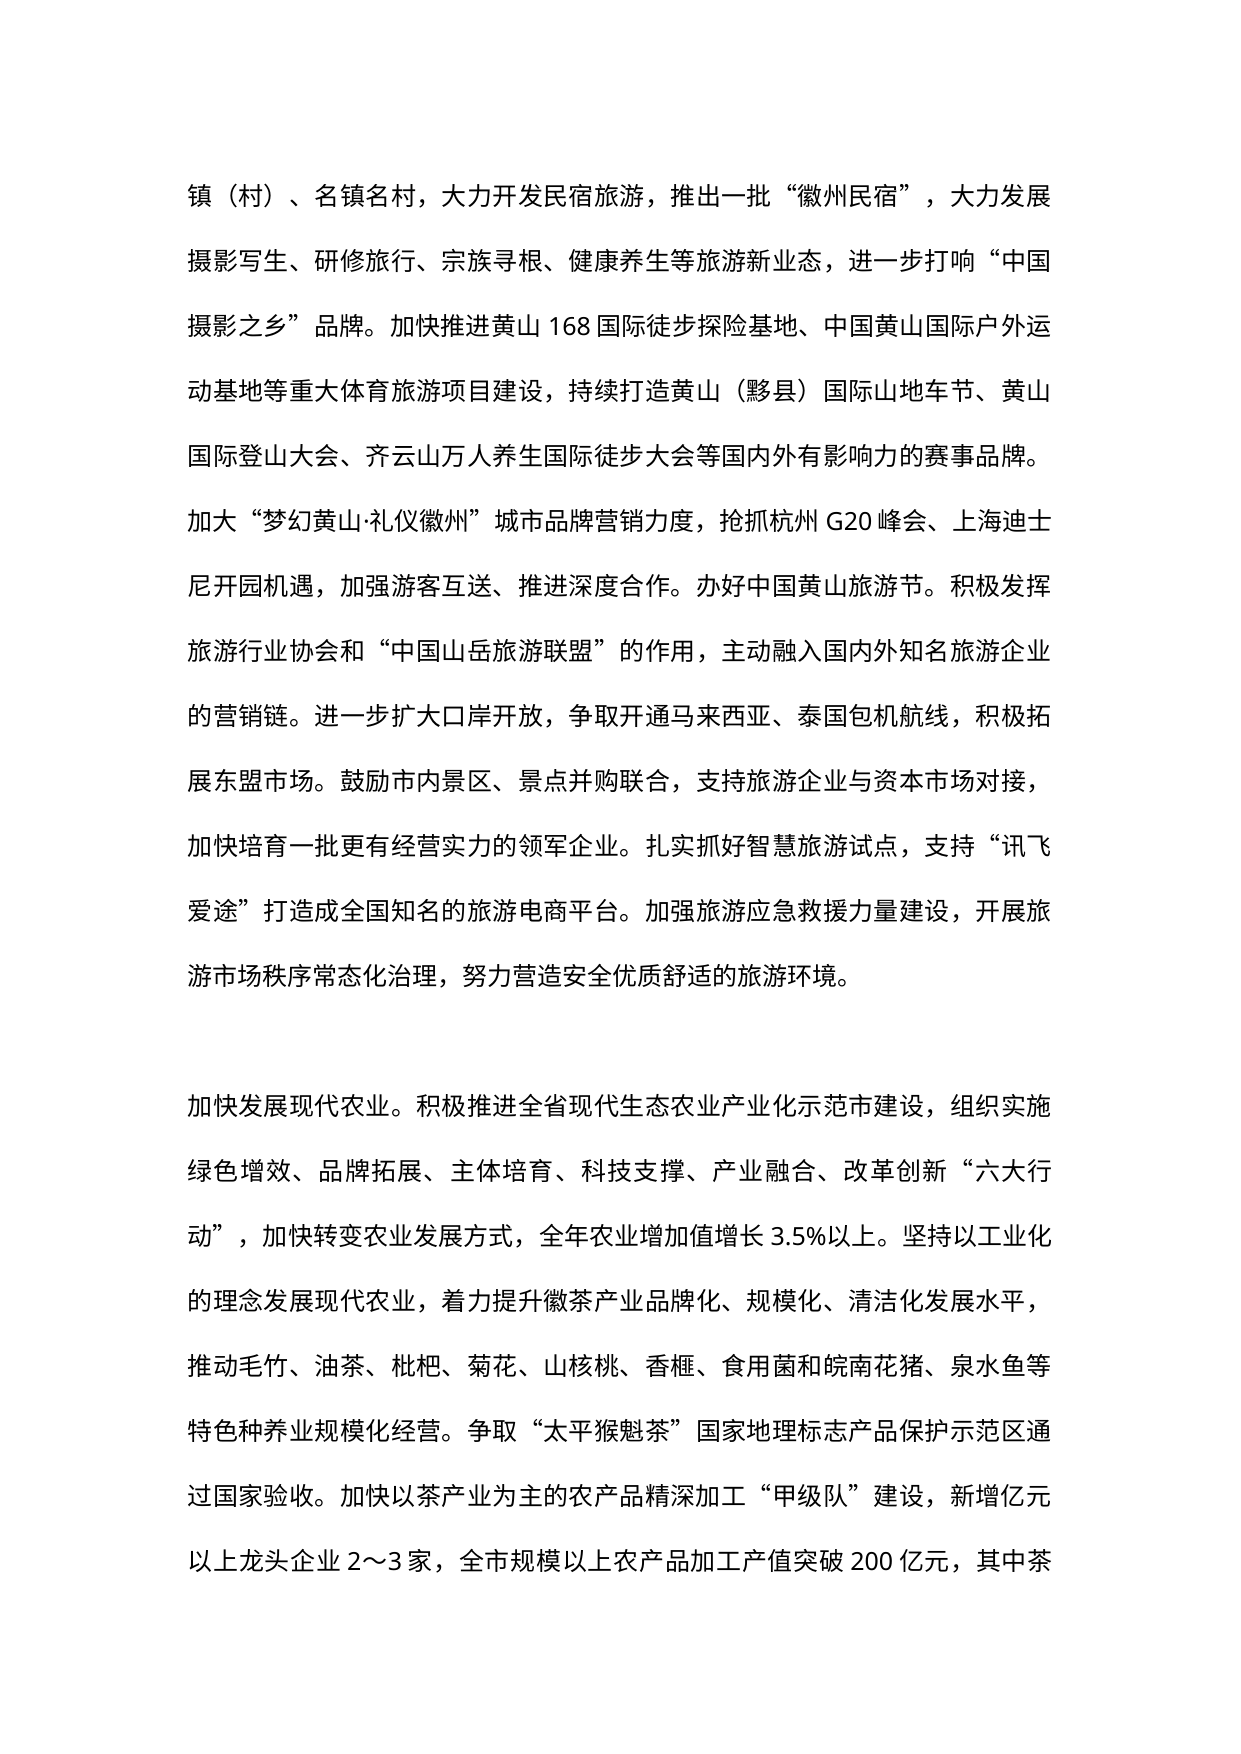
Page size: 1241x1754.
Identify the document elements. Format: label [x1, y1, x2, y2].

text [187, 1072, 1053, 1592]
text [187, 162, 1053, 1007]
